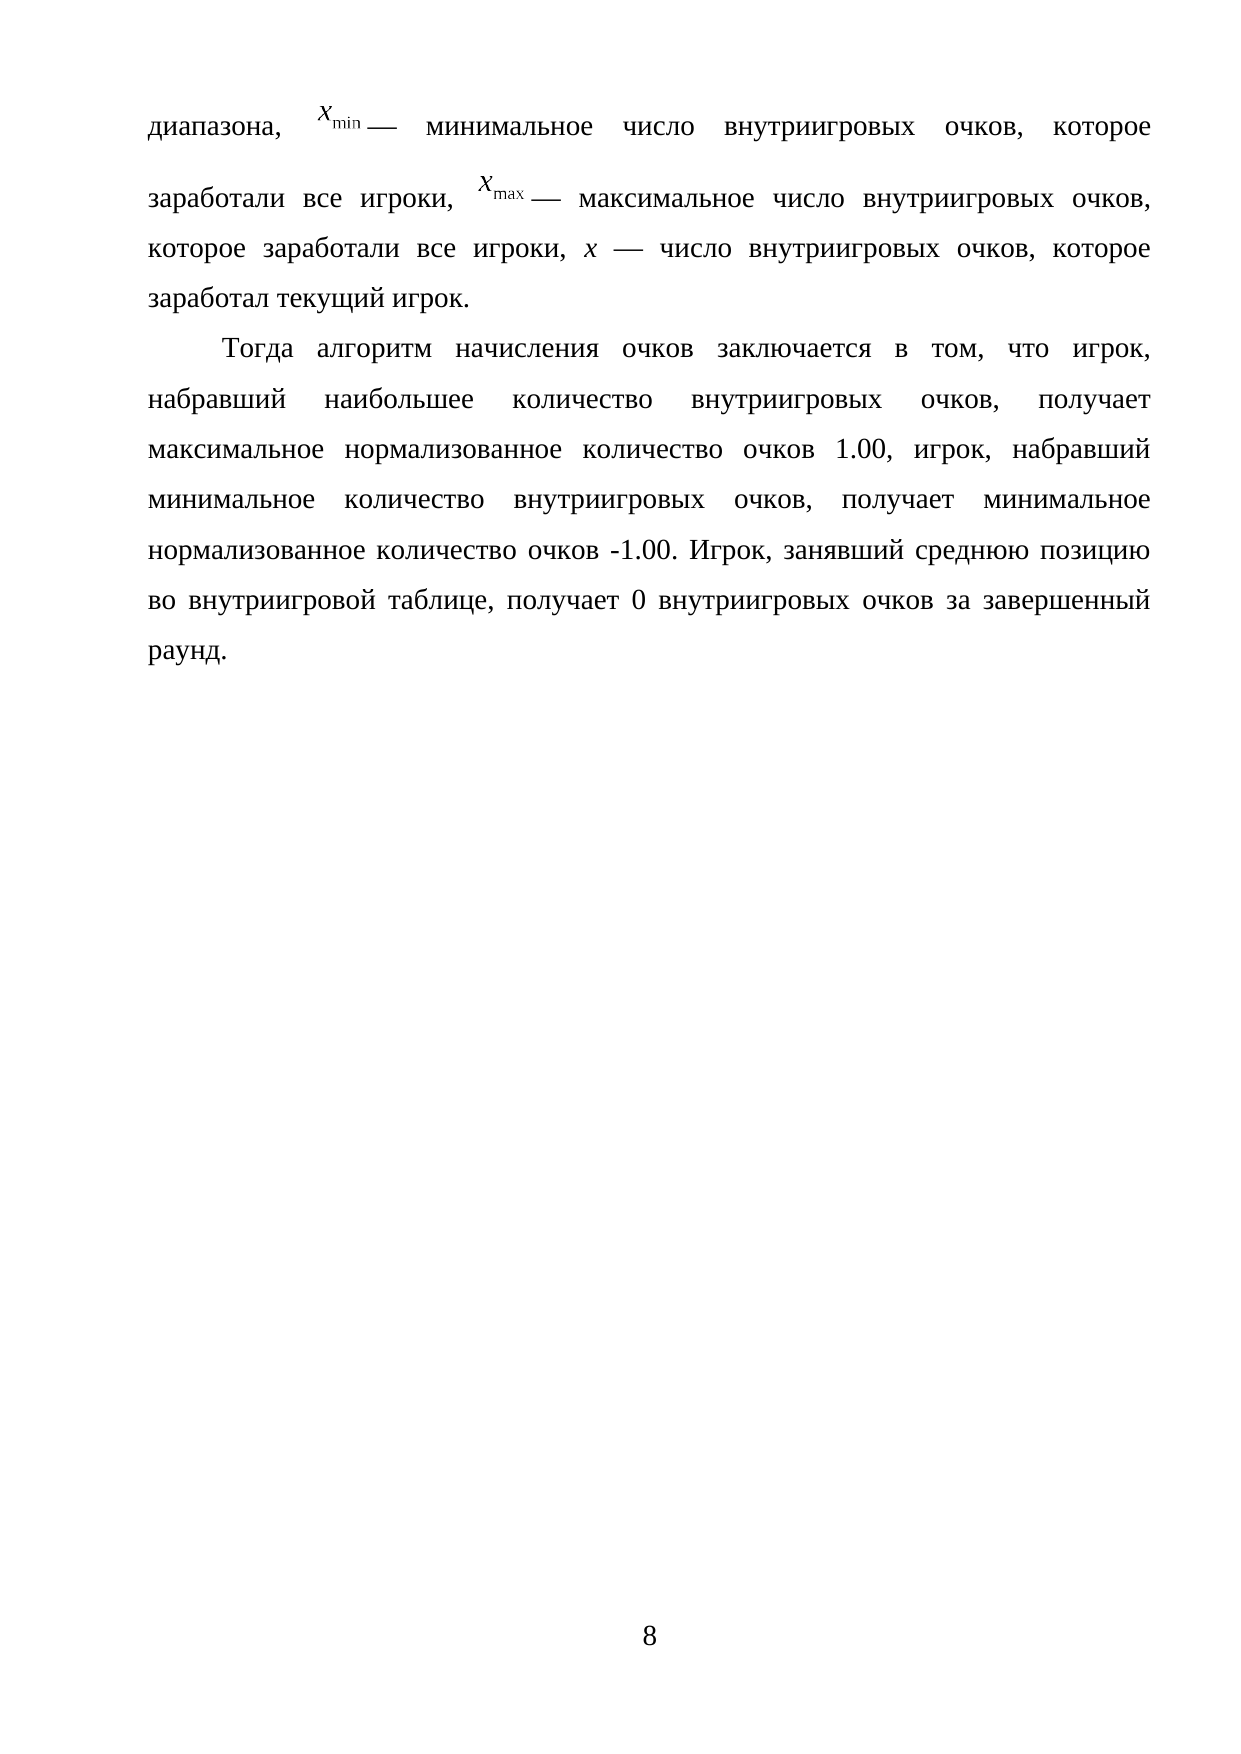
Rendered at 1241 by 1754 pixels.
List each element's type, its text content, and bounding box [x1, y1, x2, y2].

text Тогда алгоритм начисления очков заключается в том, что игрок, набравший наибольшее количество внутриигровых очков, получает максимальное нормализованное количество очков 1.00, игрок, набравший минимальное количество внутриигровых очков, получает минимальное нормализованное количество очков -1.00. Игрок, занявший среднюю позицию во внутриигровой таблице, получает 0 внутриигровых очков за завершенный раунд. [148, 331, 1152, 666]
